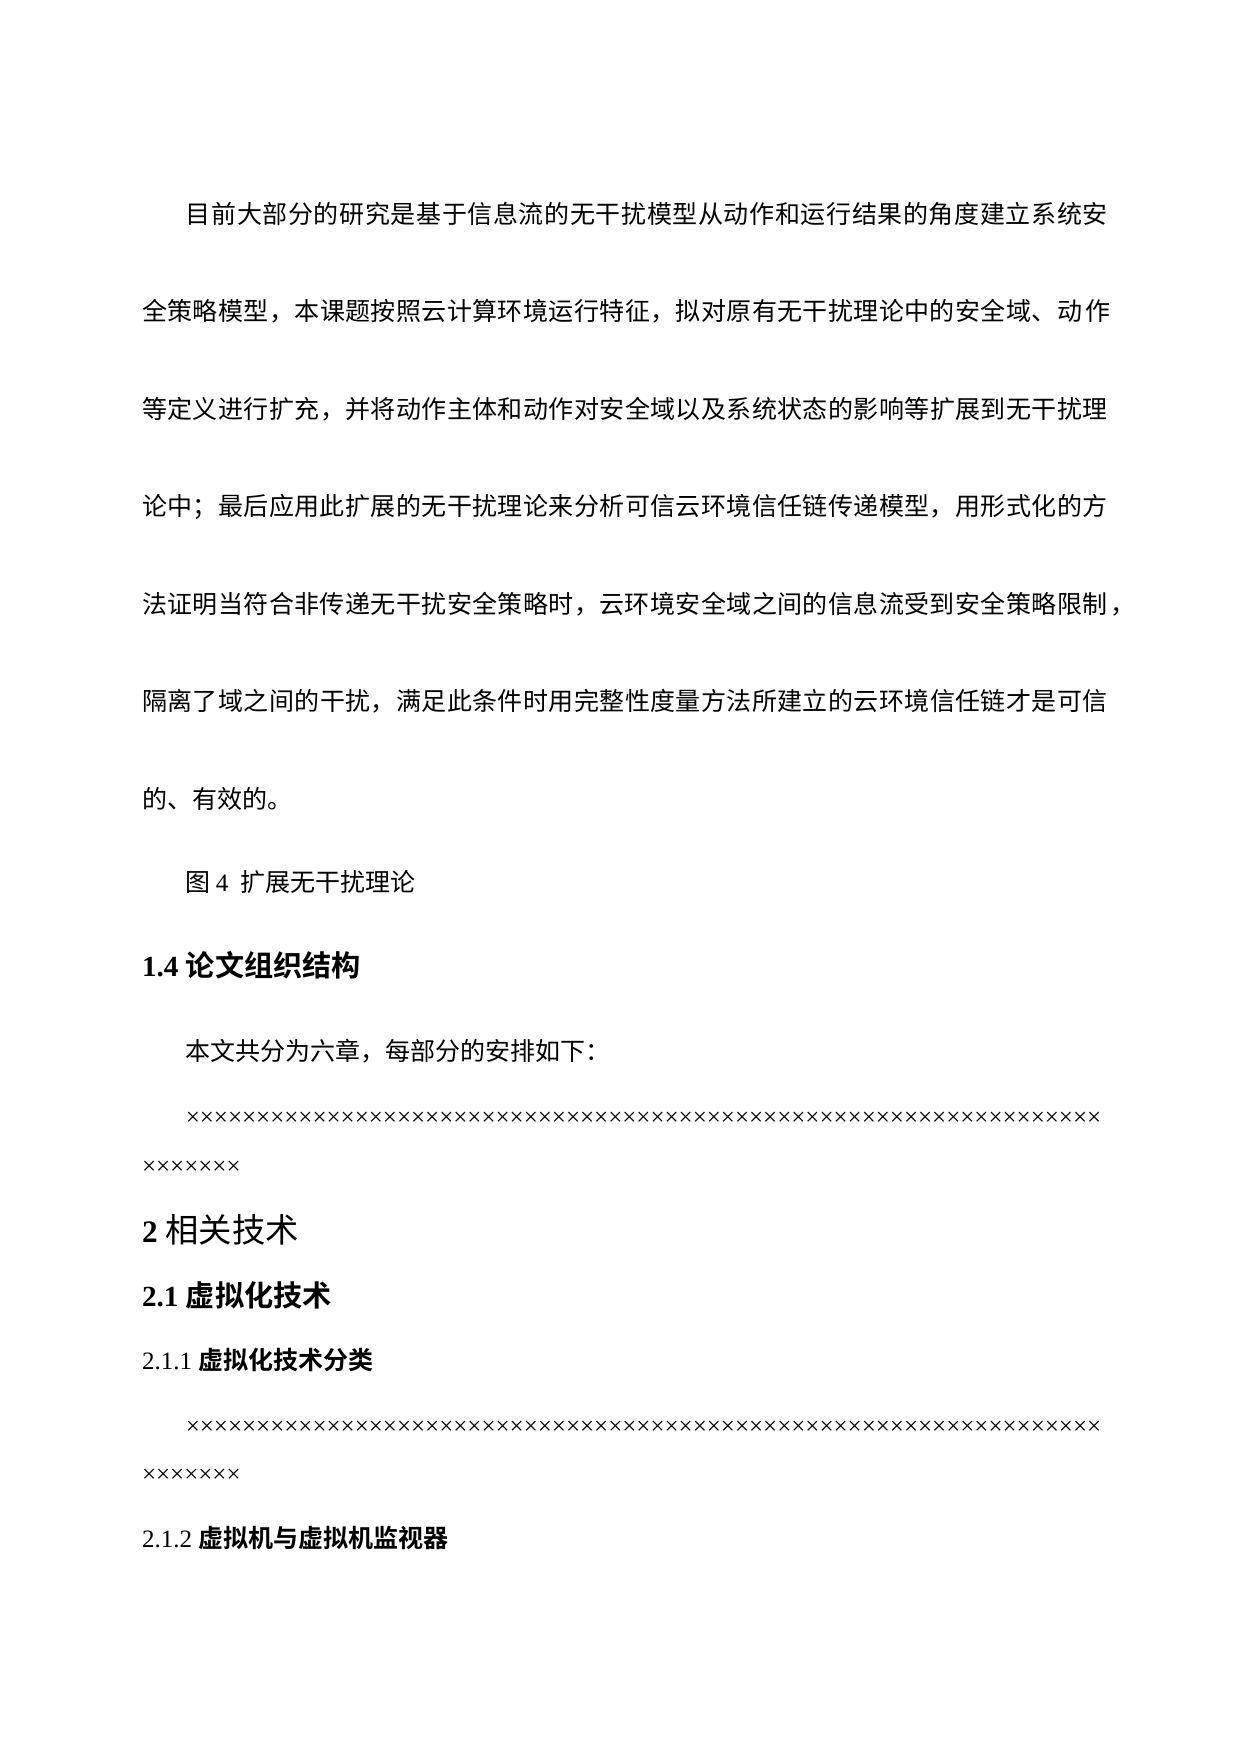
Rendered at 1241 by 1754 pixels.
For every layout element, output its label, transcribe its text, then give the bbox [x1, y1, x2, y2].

text 2.1.2 虚拟机与虚拟机监视器 [142, 1504, 1110, 1569]
text 1.4 论文组织结构 [142, 931, 1110, 996]
text 本文共分为六章，每部分的安排如下： [142, 1017, 1110, 1082]
text 图4 扩展无干扰理论 [142, 848, 1110, 913]
text 2 相关技术 [142, 1196, 1110, 1261]
text ×××××××××××××××××××××××××××××××××××××××××××××××××××××××××××××××××××××××× [142, 1100, 1110, 1181]
text 2.1.1 虚拟化技术分类 [142, 1326, 1110, 1391]
text ×××××××××××××××××××××××××××××××××××××××××××××××××××××××××××××××××××××××× [142, 1409, 1110, 1490]
text 目前大部分的研究是基于信息流的无干扰模型从动作和运行结果的角度建立系统安全策略模型，本课题按照云计算环境运行特征，拟对原有无干扰理论中的安全域、动作等定义进行扩充，并将动作主体和动作对安全域以及系统状态的影响等扩展到无干扰理论中；最后应用此扩展的无干扰理论来分析可信云环境信任链传递模型，用形式化的方法证明当符合非传递无干扰安全策略时，云环境安全域之间的信息流受到安全策略限制，隔离了域之间的干扰，满足此条件时用完整性度量方法所建立的云环境信任链才是可信的、有效的。 [142, 180, 1110, 830]
text 2.1 虚拟化技术 [142, 1261, 1110, 1326]
